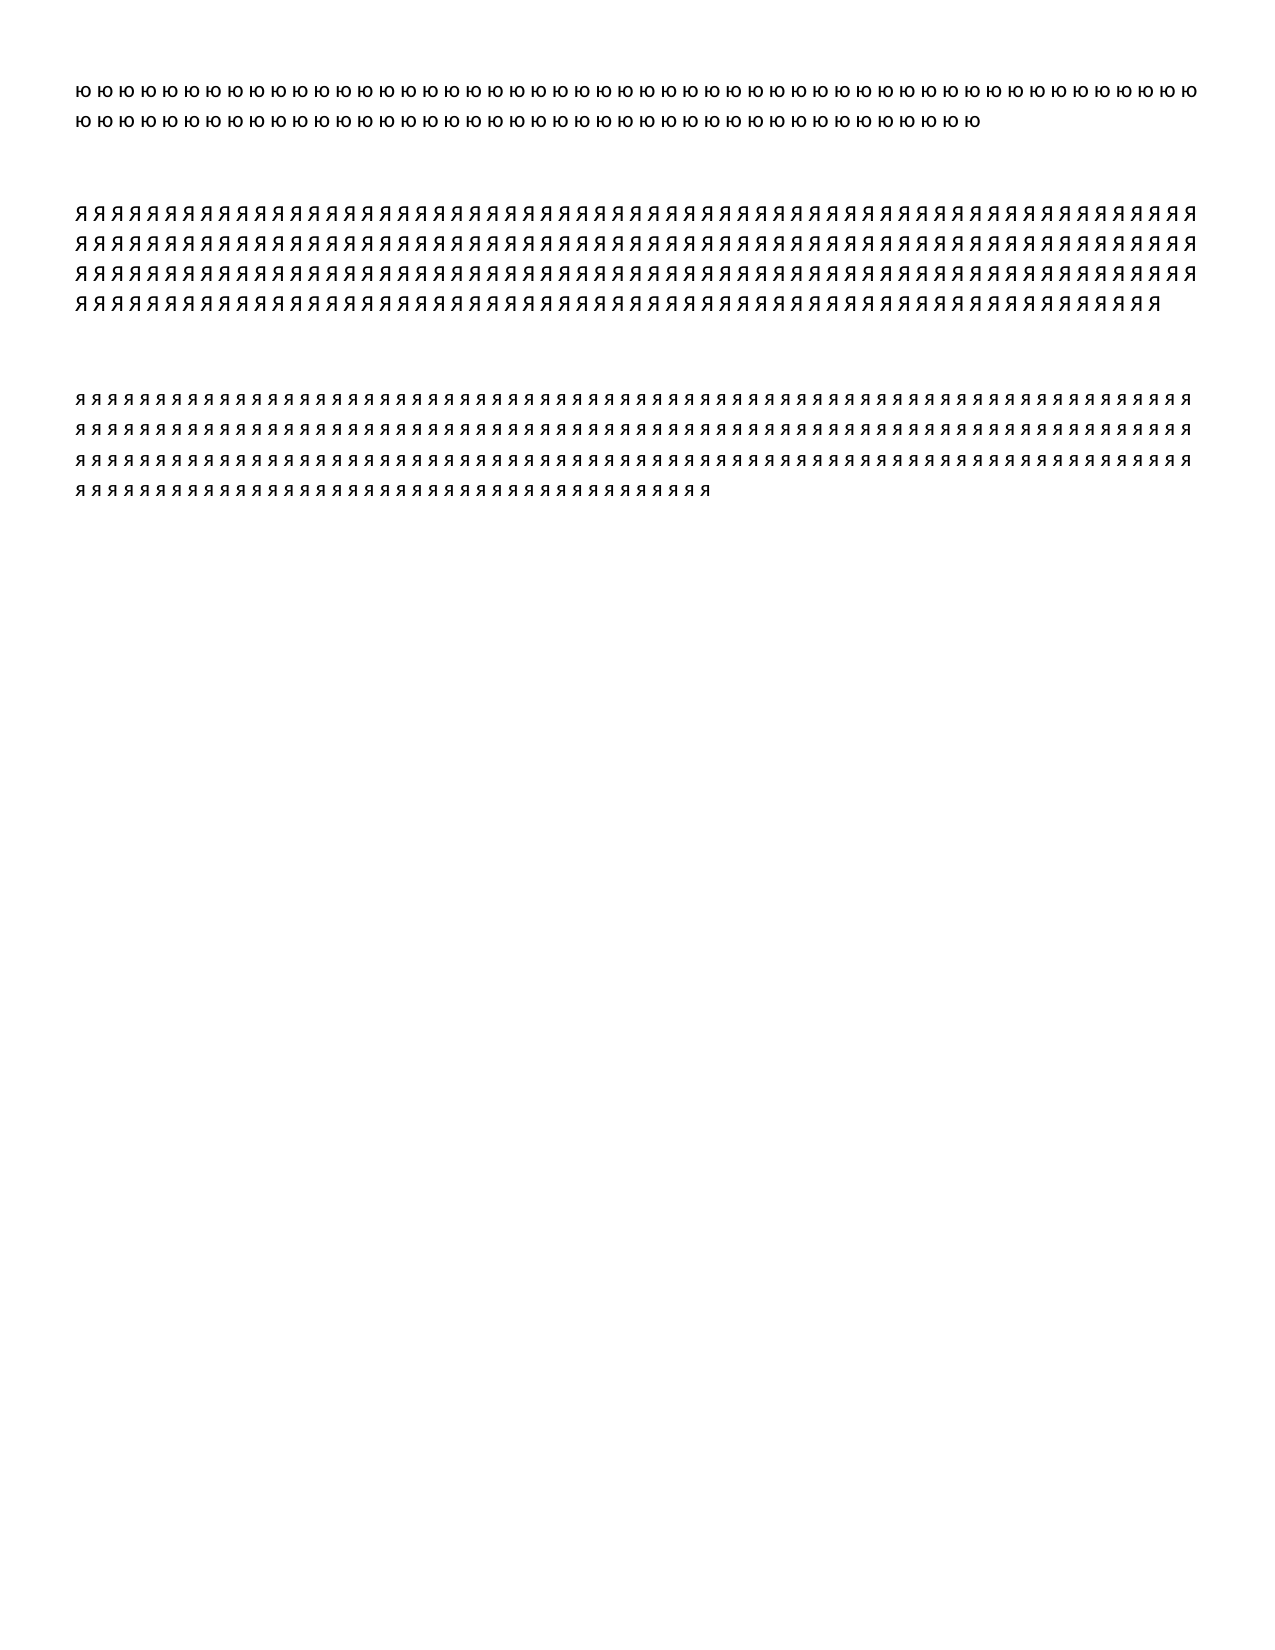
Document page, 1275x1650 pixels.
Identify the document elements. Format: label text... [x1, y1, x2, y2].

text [75, 75, 1200, 133]
text Я Я Я Я Я Я Я Я Я Я Я Я Я Я Я Я Я Я Я Я Я Я Я Я Я Я Я Я Я Я Я Я Я Я Я Я Я Я Я Я Я Я Я Я Я Я Я Я Я Я Я Я Я Я Я Я Я Я Я Я Я Я Я Я Я Я Я Я Я Я Я Я Я Я Я Я Я Я Я Я Я Я Я Я Я Я Я Я Я Я Я Я Я Я Я Я Я Я Я Я Я Я Я Я Я Я Я Я Я Я Я Я Я Я Я Я Я Я Я Я Я Я Я Я Я Я Я Я Я Я Я Я Я Я Я Я Я Я Я Я Я Я Я Я Я Я Я Я Я Я Я Я Я Я Я Я Я Я Я Я Я Я Я Я Я Я Я Я Я Я Я Я Я Я Я Я Я Я Я Я Я Я Я Я Я Я Я Я Я Я Я Я Я Я Я Я Я Я Я Я Я Я Я Я Я Я Я Я Я Я Я Я Я Я Я Я Я Я Я Я Я Я Я Я Я Я Я Я Я Я Я Я Я Я Я Я Я Я Я Я Я Я Я Я Я Я Я Я Я Я [75, 199, 1200, 318]
text я я я я я я я я я я я я я я я я я я я я я я я я я я я я я я я я я я я я я я я я я я я я я я я я я я я я я я я я я я я я я я я я я я я я я я я я я я я я я я я я я я я я я я я я я я я я я я я я я я я я я я я я я я я я я я я я я я я я я я я я я я я я я я я я я я я я я я я я я я я я я я я я я я я я я я я я я я я я я я я я я я я я я я я я я я я я я я я я я я я я я я я я я я я я я я я я я я я я я я я я я я я я я я я я я я я я я я я я я я я я я я я я я я я я я я я я я я я я я я я я я я я я я я я я я я [75, 383, 1200, 502]
